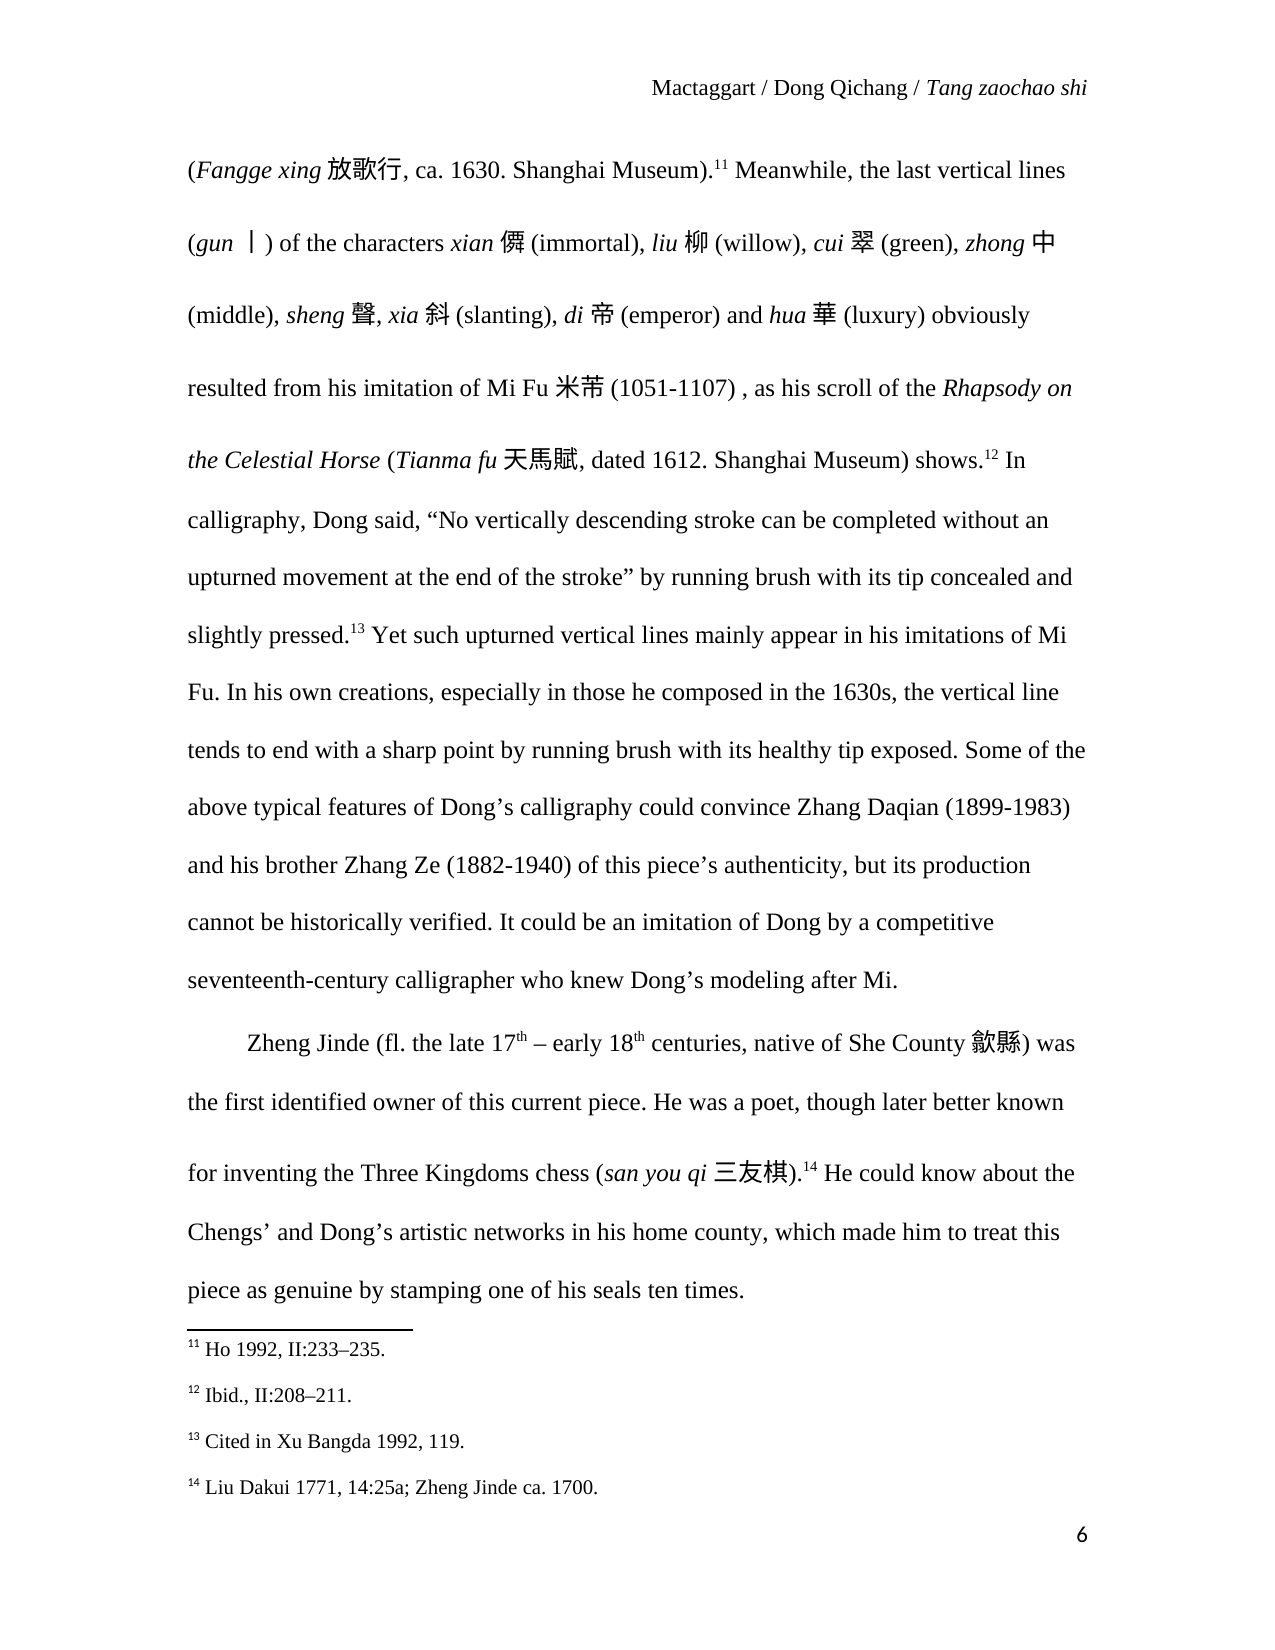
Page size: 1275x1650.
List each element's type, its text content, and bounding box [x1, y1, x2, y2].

text Zheng Jinde (fl. the late 17th – early 18th centuries, native of She County 歙縣) was the first identified owner of this current piece. He was a poet, though later better known for inventing the Three Kingdoms chess (san you qi 三友棋). He could know about the Chengs’ and Dong’s artistic networks in his home county, which made him to treat this piece as genuine by stamping one of his seals ten times. [187, 1022, 1087, 1304]
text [187, 150, 1087, 994]
